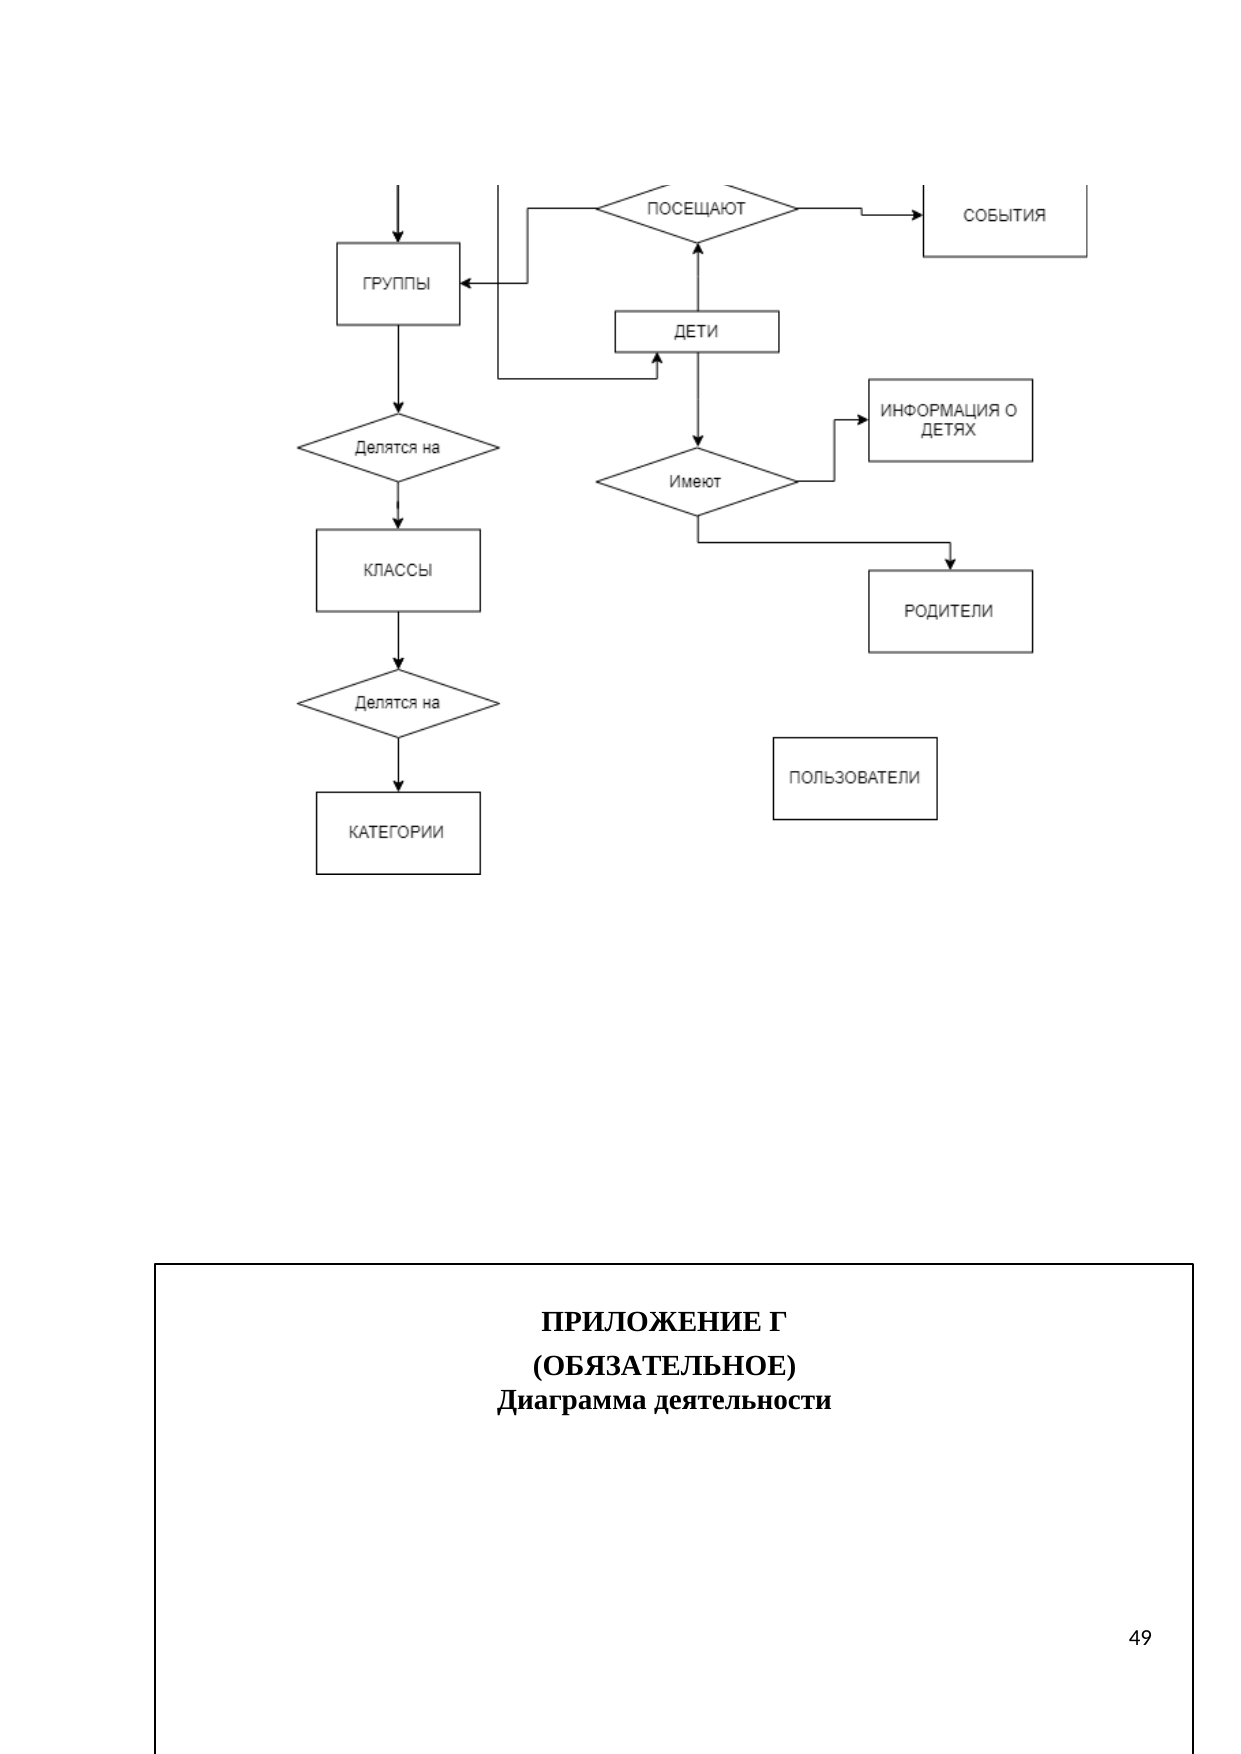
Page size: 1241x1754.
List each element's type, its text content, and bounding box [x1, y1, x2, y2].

picture [177, 185, 1088, 875]
text Диаграмма деятельности [177, 1382, 1152, 1416]
text (ОБЯЗАТЕЛЬНОЕ) [177, 1348, 1152, 1382]
subtitle ПРИЛОЖЕНИЕ Г [177, 1304, 1152, 1338]
